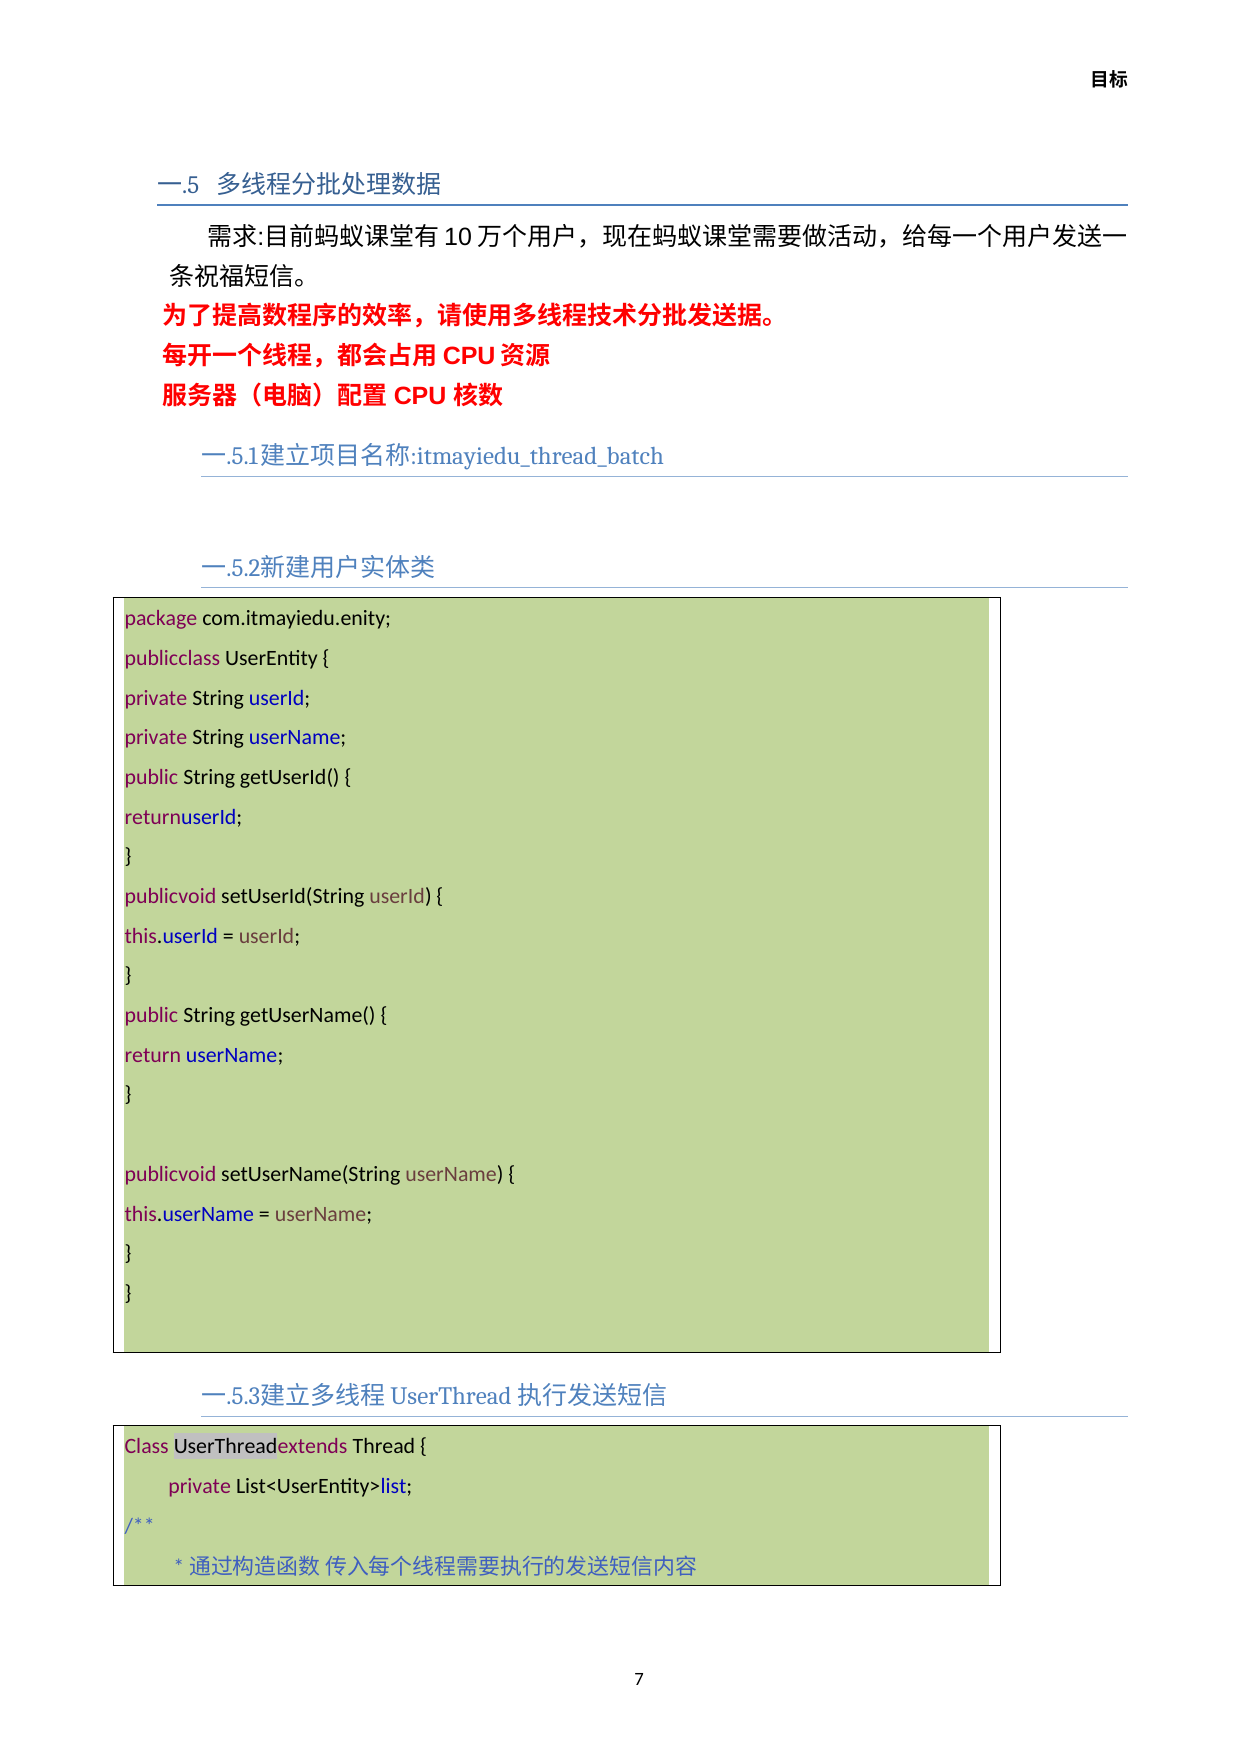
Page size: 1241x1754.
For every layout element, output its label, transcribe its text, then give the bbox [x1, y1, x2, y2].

text 为了提高数程序的效率，请使用多线程技术分批发送据。 [112, 294, 1128, 334]
text 每开一个线程，都会占用CPU资源 [112, 334, 1128, 373]
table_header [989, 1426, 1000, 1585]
text 需求:目前蚂蚁课堂有10万个用户，现在蚂蚁课堂需要做活动，给每一个用户发送一条祝福短信。 [169, 215, 1128, 294]
subtitle 多线程分批处理数据 [157, 163, 1128, 204]
subtitle 建立多线程UserThread 执行发送短信 [201, 1374, 1128, 1416]
subtitle 新建用户实体类 [201, 546, 1128, 587]
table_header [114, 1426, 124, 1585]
subtitle 建立项目名称:itmayiedu_thread_batch [201, 434, 1128, 476]
text 服务器（电脑）配置 CPU 核数 [112, 373, 1128, 413]
